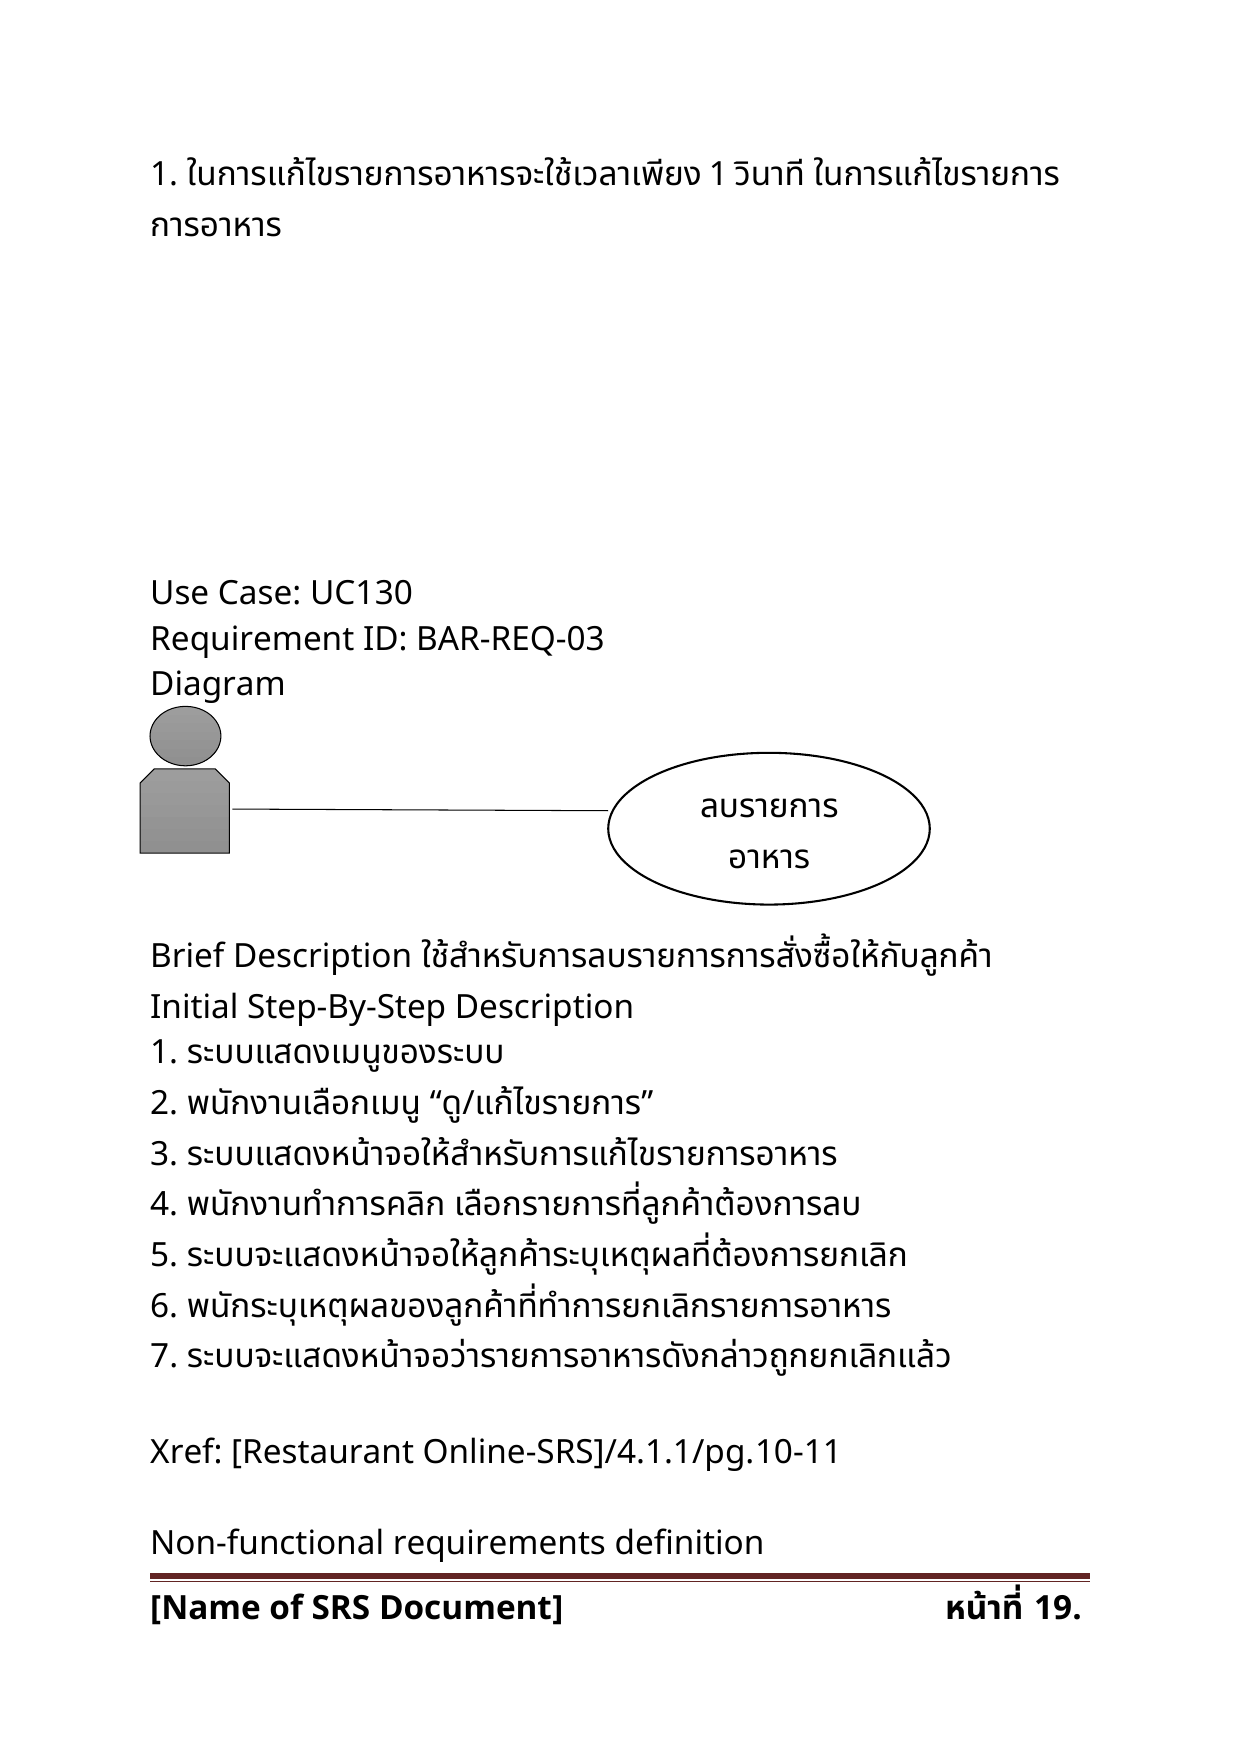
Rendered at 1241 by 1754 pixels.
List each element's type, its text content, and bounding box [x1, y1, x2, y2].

text Diagram [150, 660, 1090, 705]
text Non-functional requirements definition [150, 1519, 1090, 1564]
text 1. ในการแก้ไขรายการอาหารจะใช้เวลาเพียง1วินาที ในการแก้ไขรายการการอาหาร [150, 150, 1090, 251]
text Initial Step-By-Step Description [150, 983, 1090, 1028]
text 5. ระบบจะแสดงหน้าจอให้ลูกค้าระบุเหตุผลที่ต้องการยกเลิก [150, 1231, 1090, 1281]
text 1. ระบบแสดงเมนูของระบบ [150, 1028, 1090, 1079]
text Brief Description ใช้สำหรับการลบรายการการสั่งซื้อให้กับลูกค้า [150, 932, 1090, 983]
text Requirement ID: BAR-REQ-03 [150, 614, 1090, 660]
text Use Case: UC130 [150, 569, 1090, 614]
text 3. ระบบแสดงหน้าจอให้สำหรับการแก้ไขรายการอาหาร [150, 1129, 1090, 1180]
text 4. พนักงานทำการคลิก เลือกรายการที่ลูกค้าต้องการลบ [150, 1180, 1090, 1231]
text 6. พนักระบุเหตุผลของลูกค้าที่ทำการยกเลิกรายการอาหาร [150, 1281, 1090, 1332]
text Xref: [Restaurant Online-SRS]/4.1.1/pg.10-11 [150, 1428, 1090, 1473]
text 7. ระบบจะแสดงหน้าจอว่ารายการอาหารดังกล่าวถูกยกเลิกแล้ว [150, 1332, 1090, 1383]
text 2. พนักงานเลือกเมนู “ดู/แก้ไขรายการ” [150, 1079, 1090, 1129]
